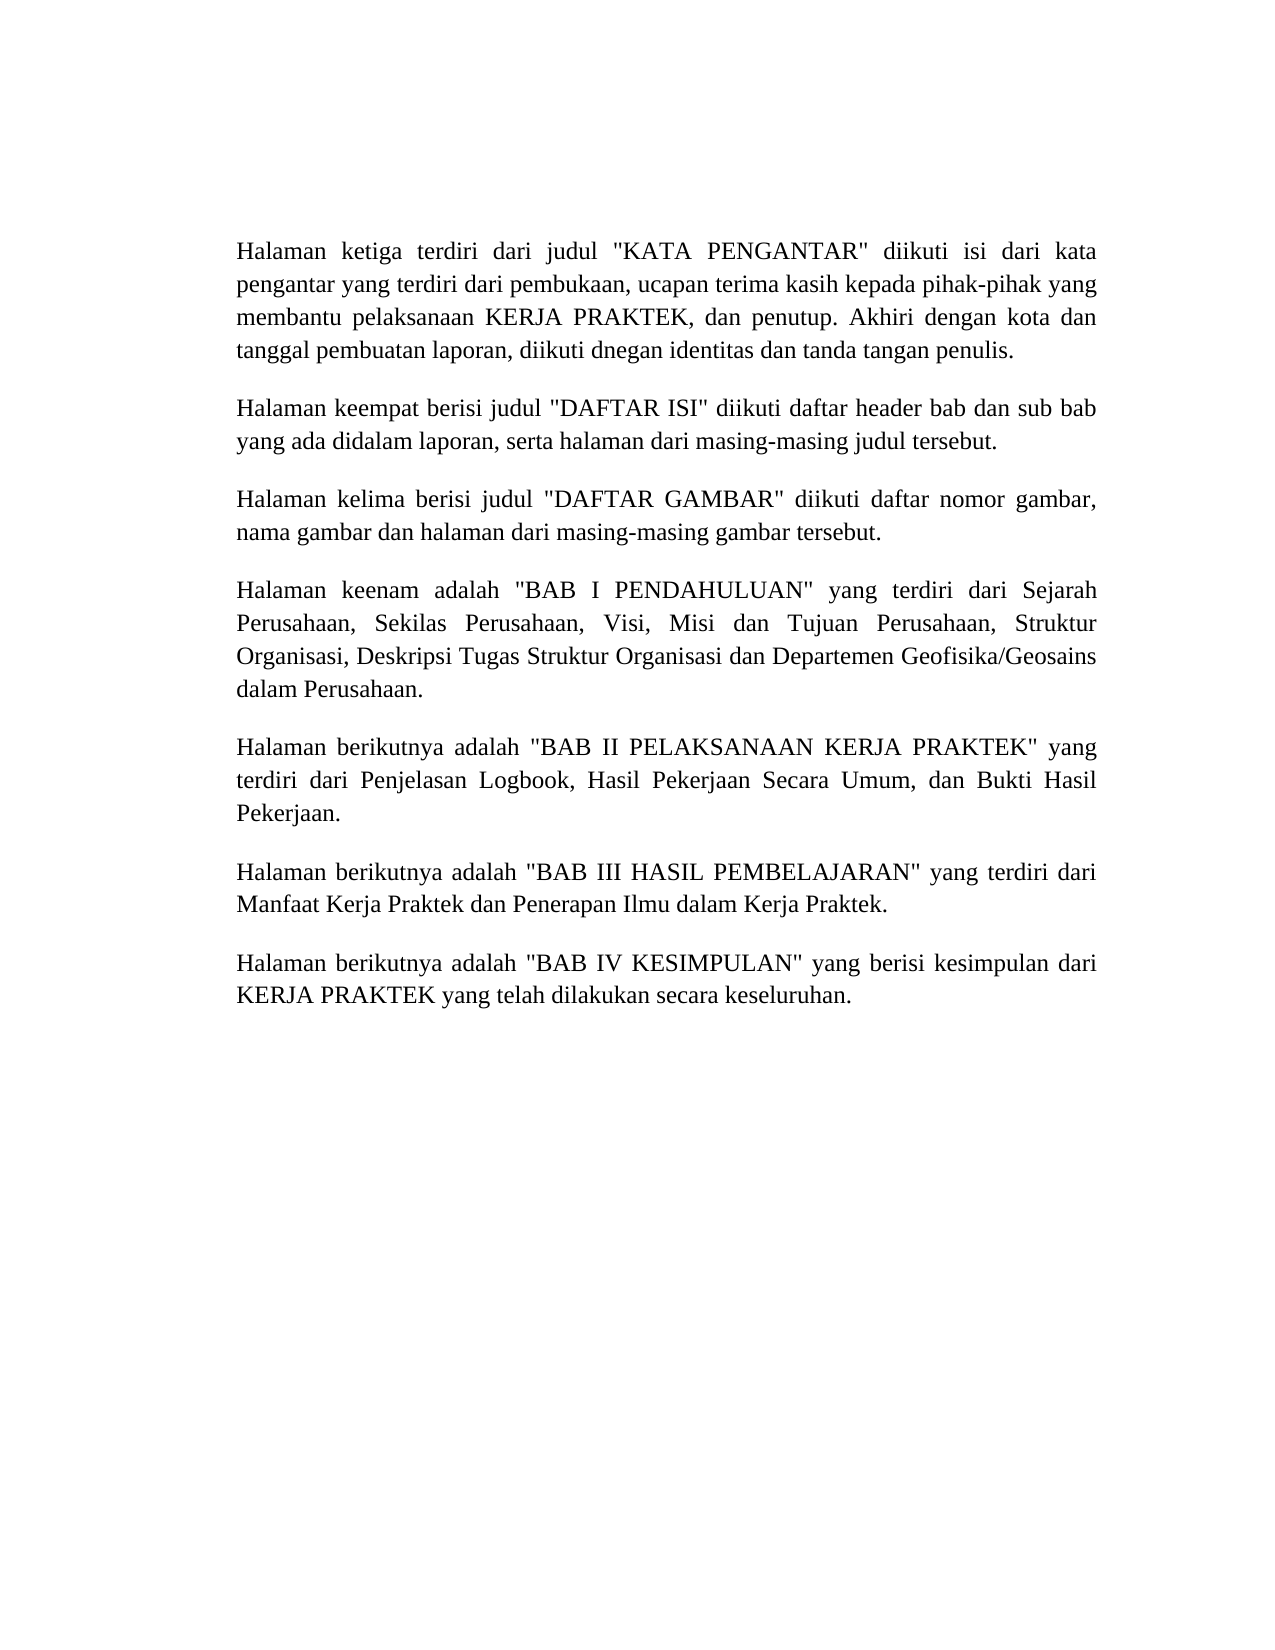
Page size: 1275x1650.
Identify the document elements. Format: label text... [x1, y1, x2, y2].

text Halaman keenam adalah "BAB I PENDAHULUAN" yang terdiri dari Sejarah Perusahaan, Sekilas Perusahaan, Visi, Misi dan Tujuan Perusahaan, Struktur Organisasi, Deskripsi Tugas Struktur Organisasi dan Departemen Geofisika/Geosains dalam Perusahaan. [236, 575, 1098, 703]
text Halaman berikutnya adalah "BAB III HASIL PEMBELAJARAN" yang terdiri dari Manfaat Kerja Praktek dan Penerapan Ilmu dalam Kerja Praktek. [236, 857, 1098, 918]
text Halaman kelima berisi judul "DAFTAR GAMBAR" diikuti daftar nomor gambar, nama gambar dan halaman dari masing-masing gambar tersebut. [236, 484, 1098, 546]
text Halaman ketiga terdiri dari judul "KATA PENGANTAR" diikuti isi dari kata pengantar yang terdiri dari pembukaan, ucapan terima kasih kepada pihak-pihak yang membantu pelaksanaan KERJA PRAKTEK, dan penutup. Akhiri dengan kota dan tanggal pembuatan laporan, diikuti dnegan identitas dan tanda tangan penulis. [236, 236, 1098, 364]
text Halaman berikutnya adalah "BAB IV KESIMPULAN" yang berisi kesimpulan dari KERJA PRAKTEK yang telah dilakukan secara keseluruhan. [236, 948, 1098, 1009]
text Halaman keempat berisi judul "DAFTAR ISI" diikuti daftar header bab dan sub bab yang ada didalam laporan, serta halaman dari masing-masing judul tersebut. [236, 393, 1098, 455]
text Halaman berikutnya adalah "BAB II PELAKSANAAN KERJA PRAKTEK" yang terdiri dari Penjelasan Logbook, Hasil Pekerjaan Secara Umum, dan Bukti Hasil Pekerjaan. [236, 732, 1098, 827]
